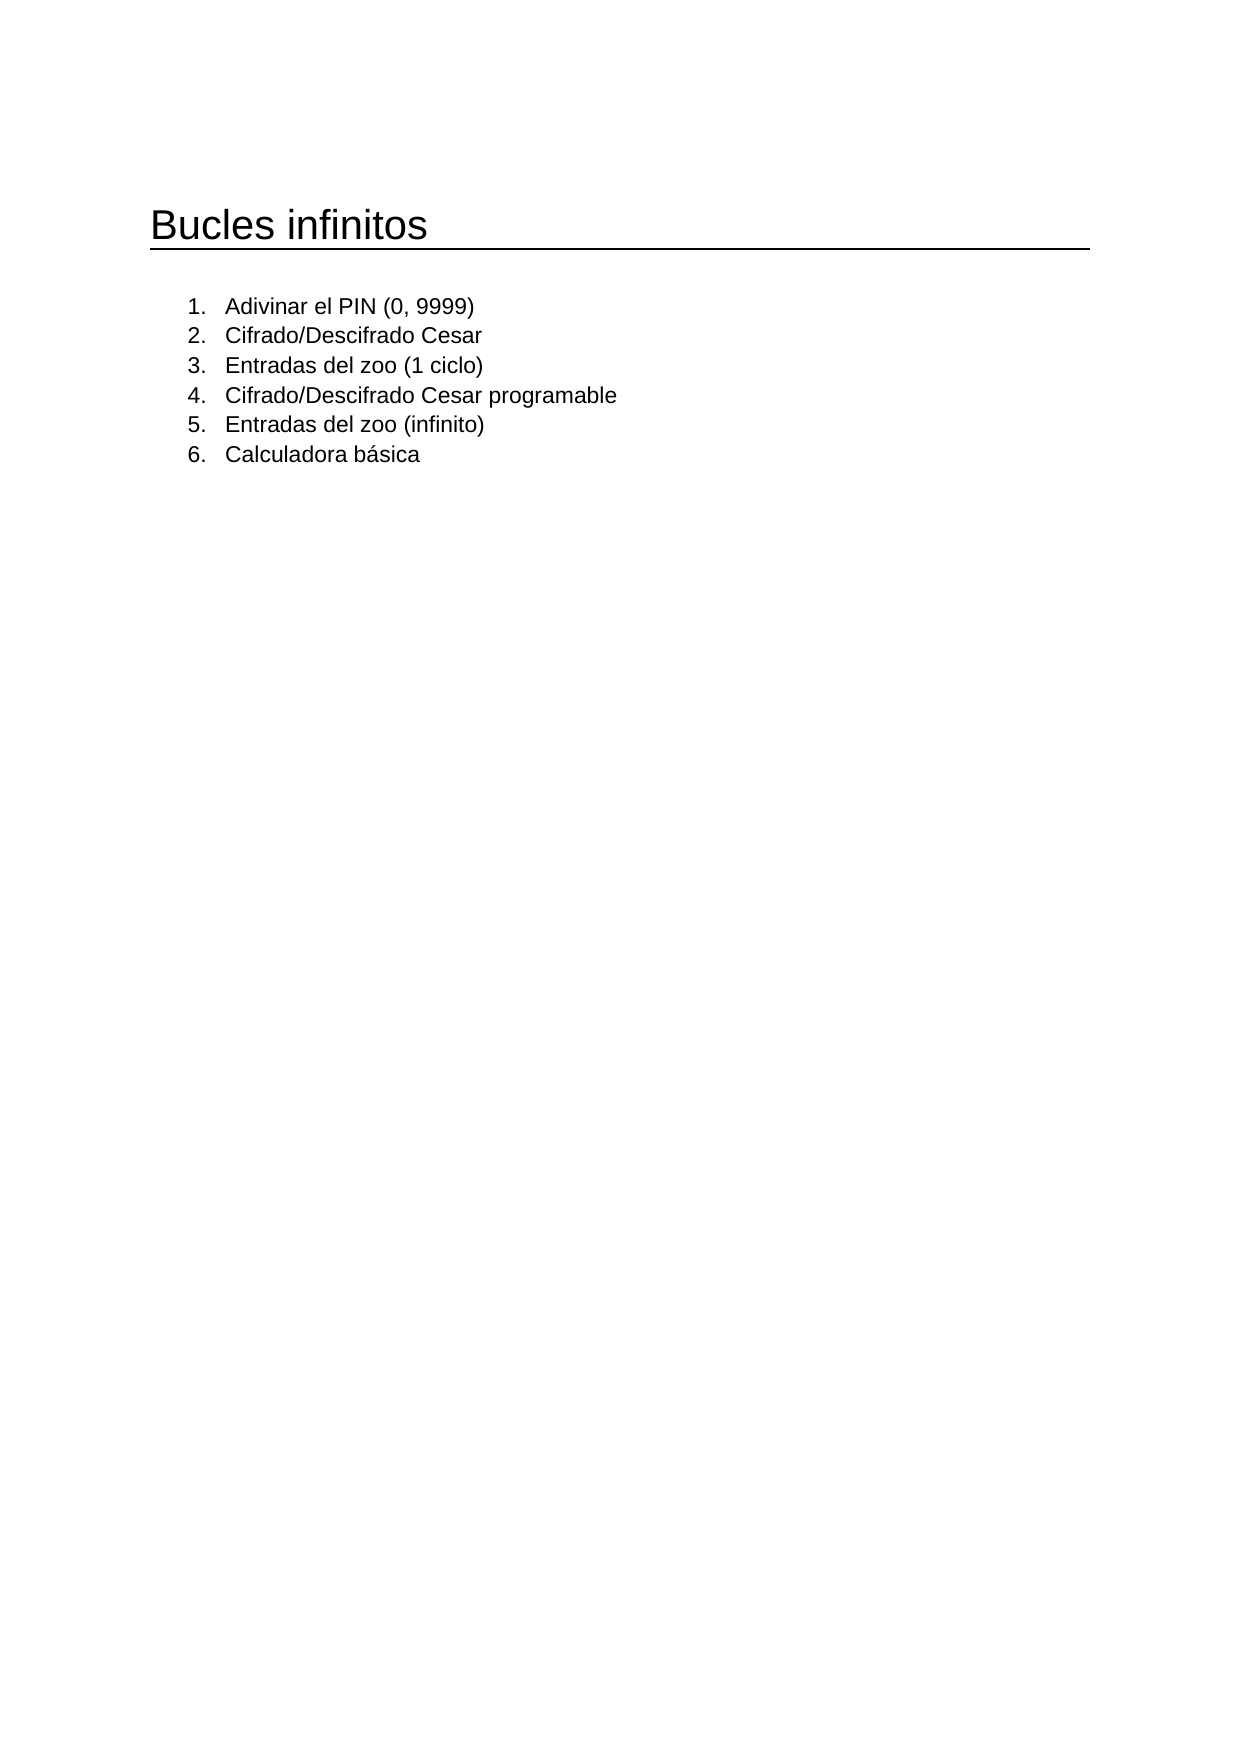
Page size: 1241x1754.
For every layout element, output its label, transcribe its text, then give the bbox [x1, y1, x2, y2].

list Calculadora básica [187, 441, 1090, 467]
subtitle Bucles infinitos [150, 200, 1090, 248]
list Cifrado/Descifrado Cesar programable [187, 382, 1090, 408]
list Cifrado/Descifrado Cesar [187, 322, 1090, 349]
list Entradas del zoo (infinito) [187, 411, 1090, 438]
list Entradas del zoo (1 ciclo) [187, 352, 1090, 378]
list Adivinar el PIN (0, 9999) [187, 293, 1090, 319]
